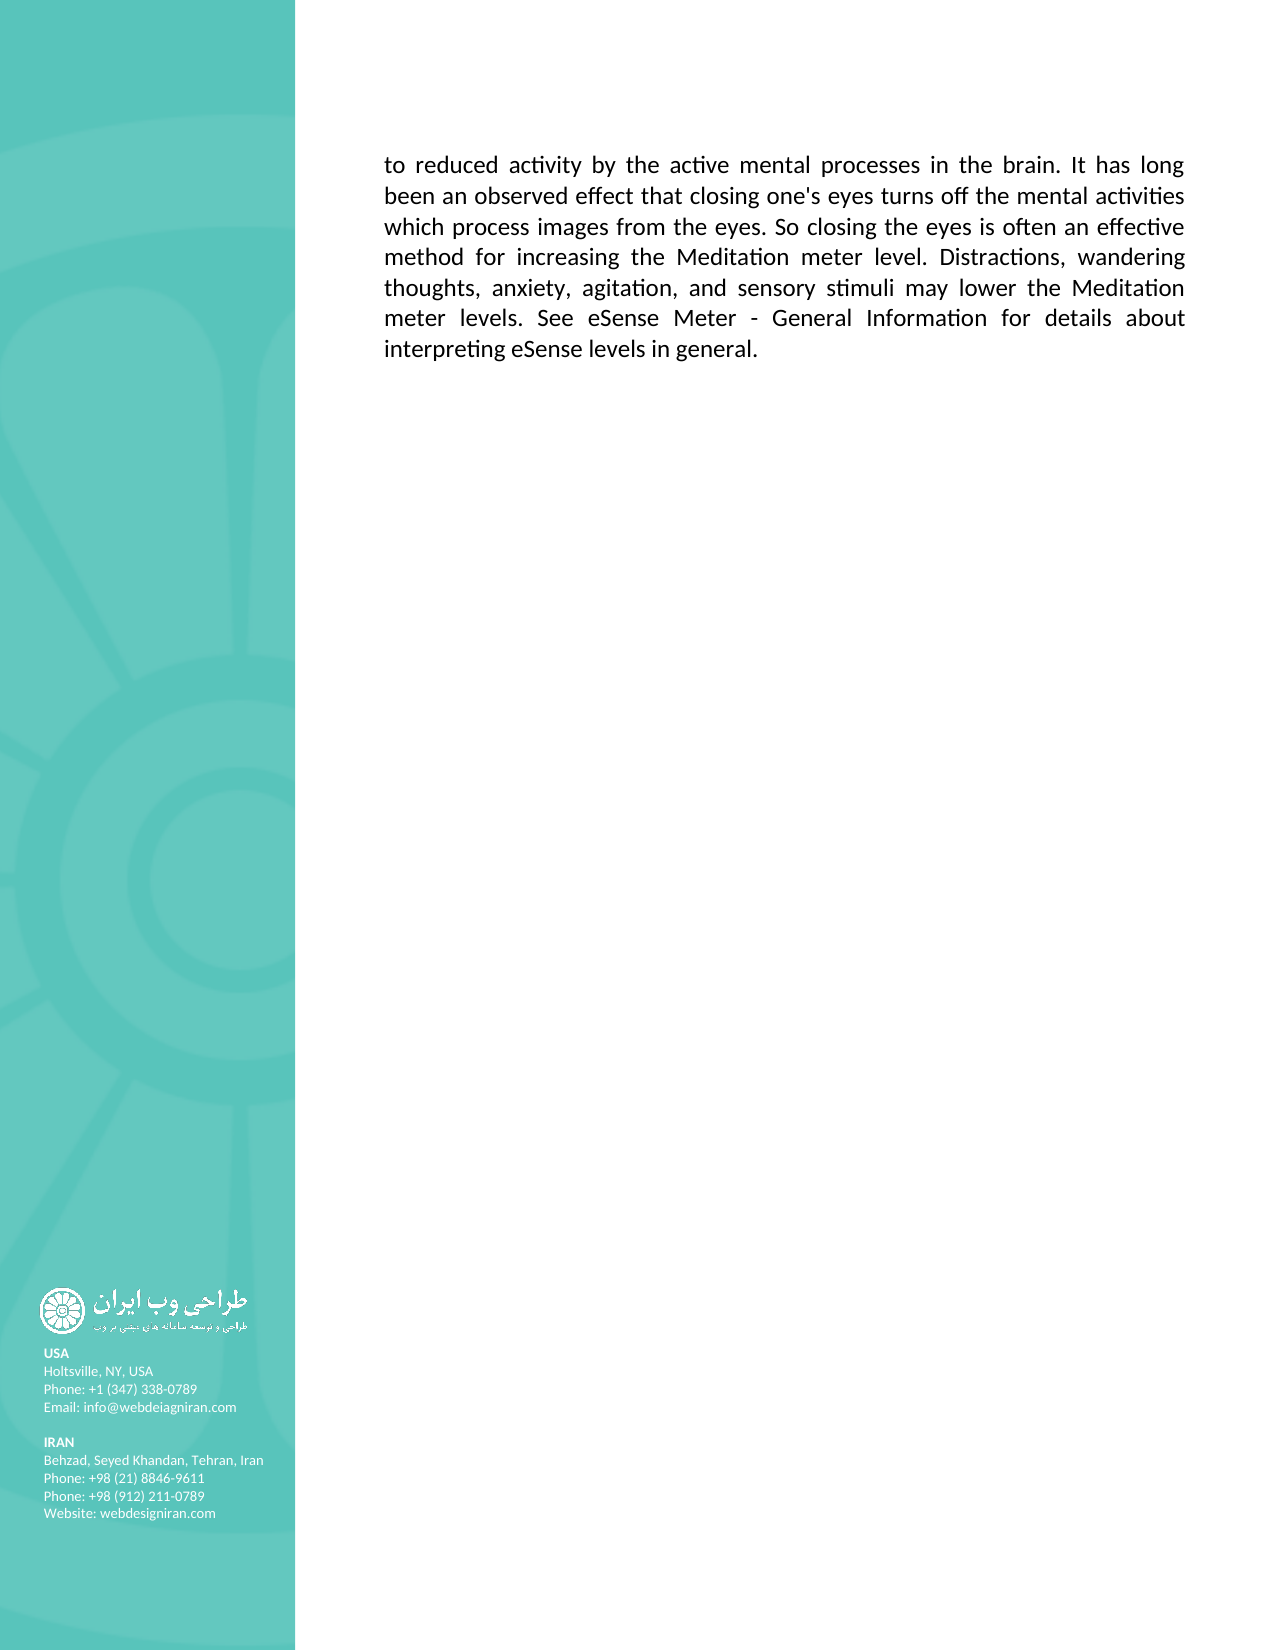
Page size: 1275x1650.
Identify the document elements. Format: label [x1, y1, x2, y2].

picture [0, 0, 1275, 1650]
text [384, 150, 1186, 363]
